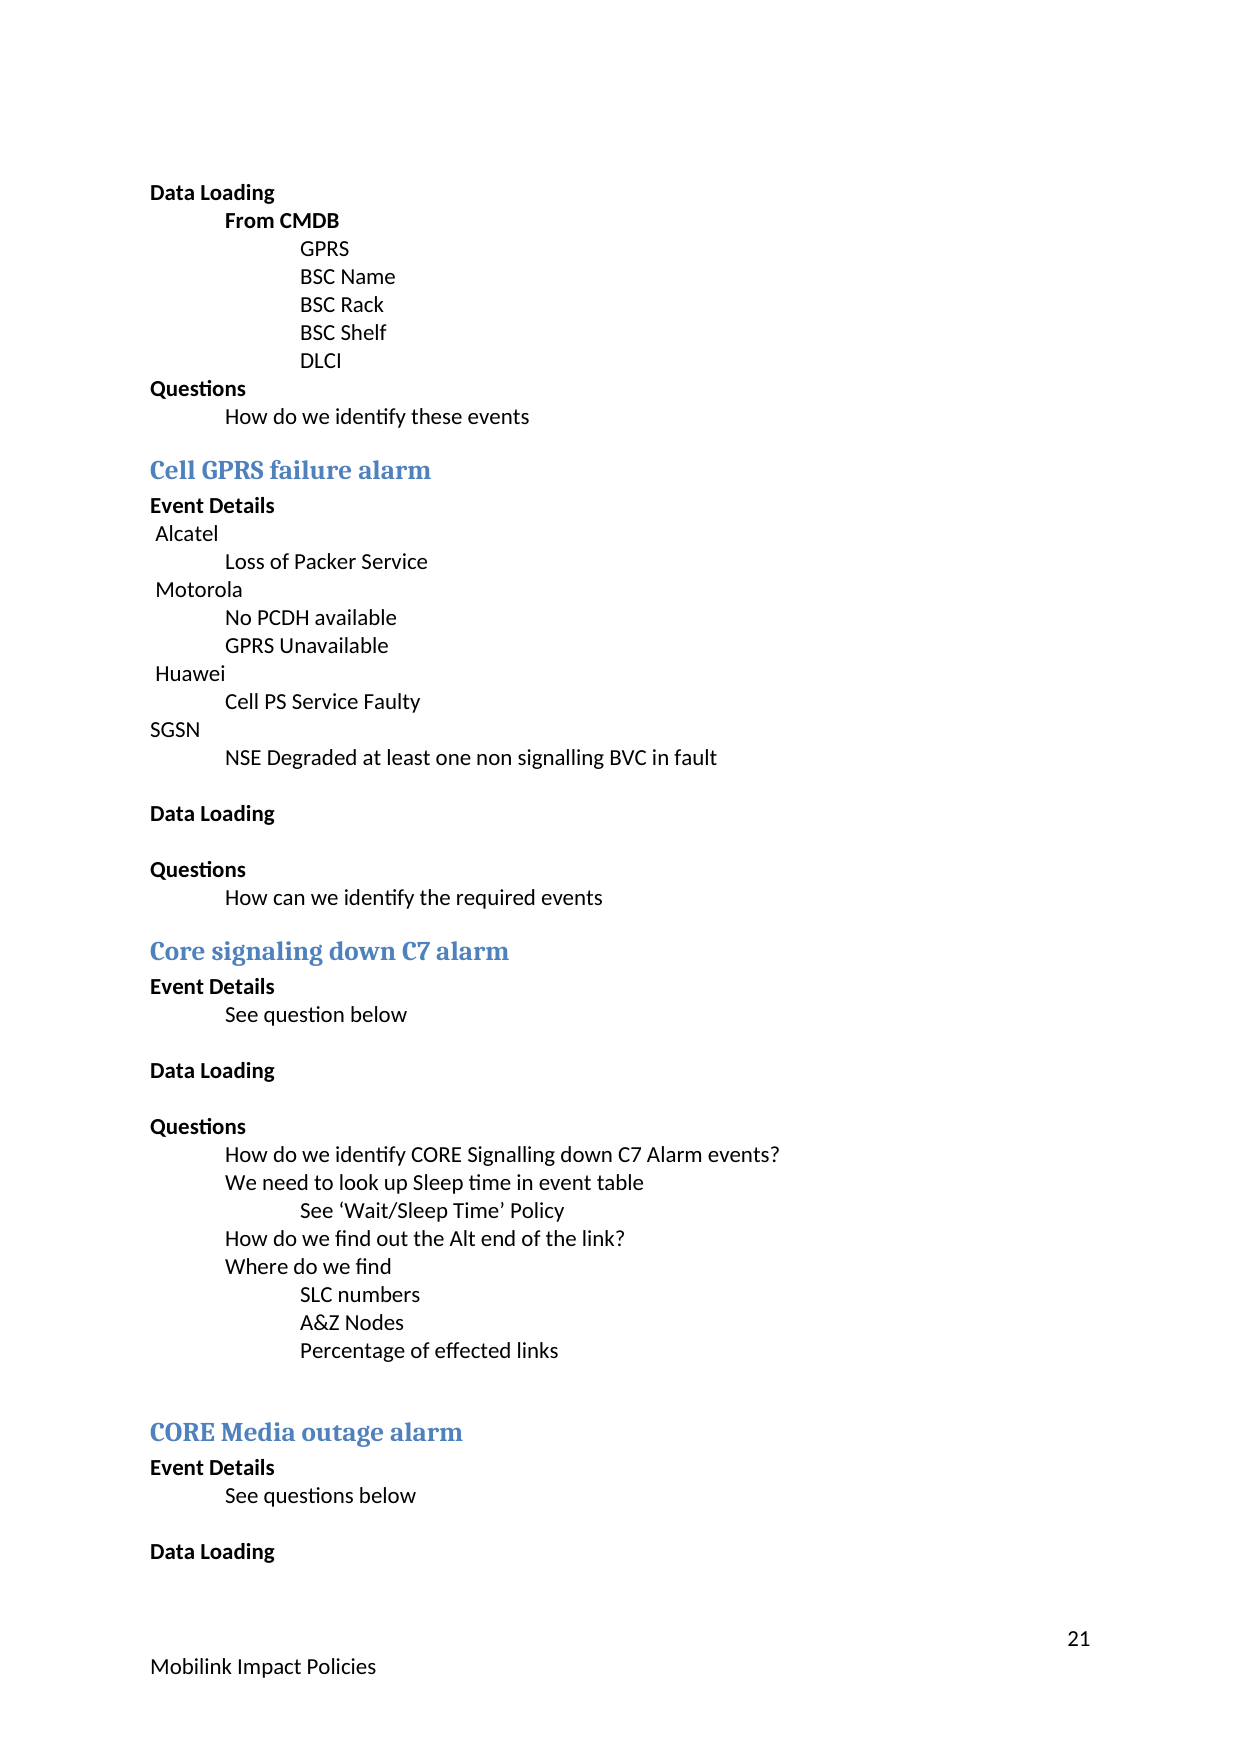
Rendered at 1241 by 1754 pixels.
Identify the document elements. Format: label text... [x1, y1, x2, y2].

text DLCI [300, 346, 1090, 374]
text Loss of Packer Service [150, 547, 1090, 575]
subtitle Core signaling down C7 alarm [150, 936, 1090, 967]
text How do we identify CORE Signalling down C7 Alarm events? [225, 1140, 1090, 1168]
text Data Loading [150, 178, 1090, 206]
text We need to look up Sleep time in event table [225, 1168, 1090, 1196]
text NSE Degraded at least one non signalling BVC in fault [150, 743, 1090, 771]
text Event Details [150, 1453, 1090, 1481]
text SLC numbers [300, 1280, 1090, 1308]
text Data Loading [150, 1056, 1090, 1084]
text How do we find out the Alt end of the link? [225, 1224, 1090, 1252]
text Event Details [150, 491, 1090, 519]
text How do we identify these events [225, 402, 1090, 430]
text How can we identify the required events [225, 883, 1090, 911]
text BSC Rack [300, 290, 1090, 318]
text See ‘Wait/Sleep Time’ Policy [300, 1196, 1090, 1224]
text No PCDH available [150, 603, 1090, 631]
text Questions [150, 1112, 1090, 1140]
text Data Loading [150, 1537, 1090, 1565]
text Questions [150, 374, 1090, 402]
text See question below [225, 1000, 1090, 1028]
text GPRS [300, 234, 1090, 262]
text Data Loading [150, 799, 1090, 827]
text BSC Name [300, 262, 1090, 290]
text GPRS Unavailable [150, 631, 1090, 659]
text Percentage of effected links [300, 1336, 1090, 1364]
text A&Z Nodes [300, 1308, 1090, 1336]
text SGSN [150, 715, 1090, 743]
text Cell PS Service Faulty [150, 687, 1090, 715]
text See questions below [225, 1481, 1090, 1509]
text Alcatel [150, 519, 1090, 547]
text Questions [150, 855, 1090, 883]
text BSC Shelf [300, 318, 1090, 346]
text Huawei [150, 659, 1090, 687]
subtitle Cell GPRS failure alarm [150, 455, 1090, 486]
text Where do we find [225, 1252, 1090, 1280]
text Event Details [150, 972, 1090, 1000]
text From CMDB [225, 206, 1090, 234]
text Motorola [150, 575, 1090, 603]
subtitle CORE Media outage alarm [150, 1417, 1090, 1448]
